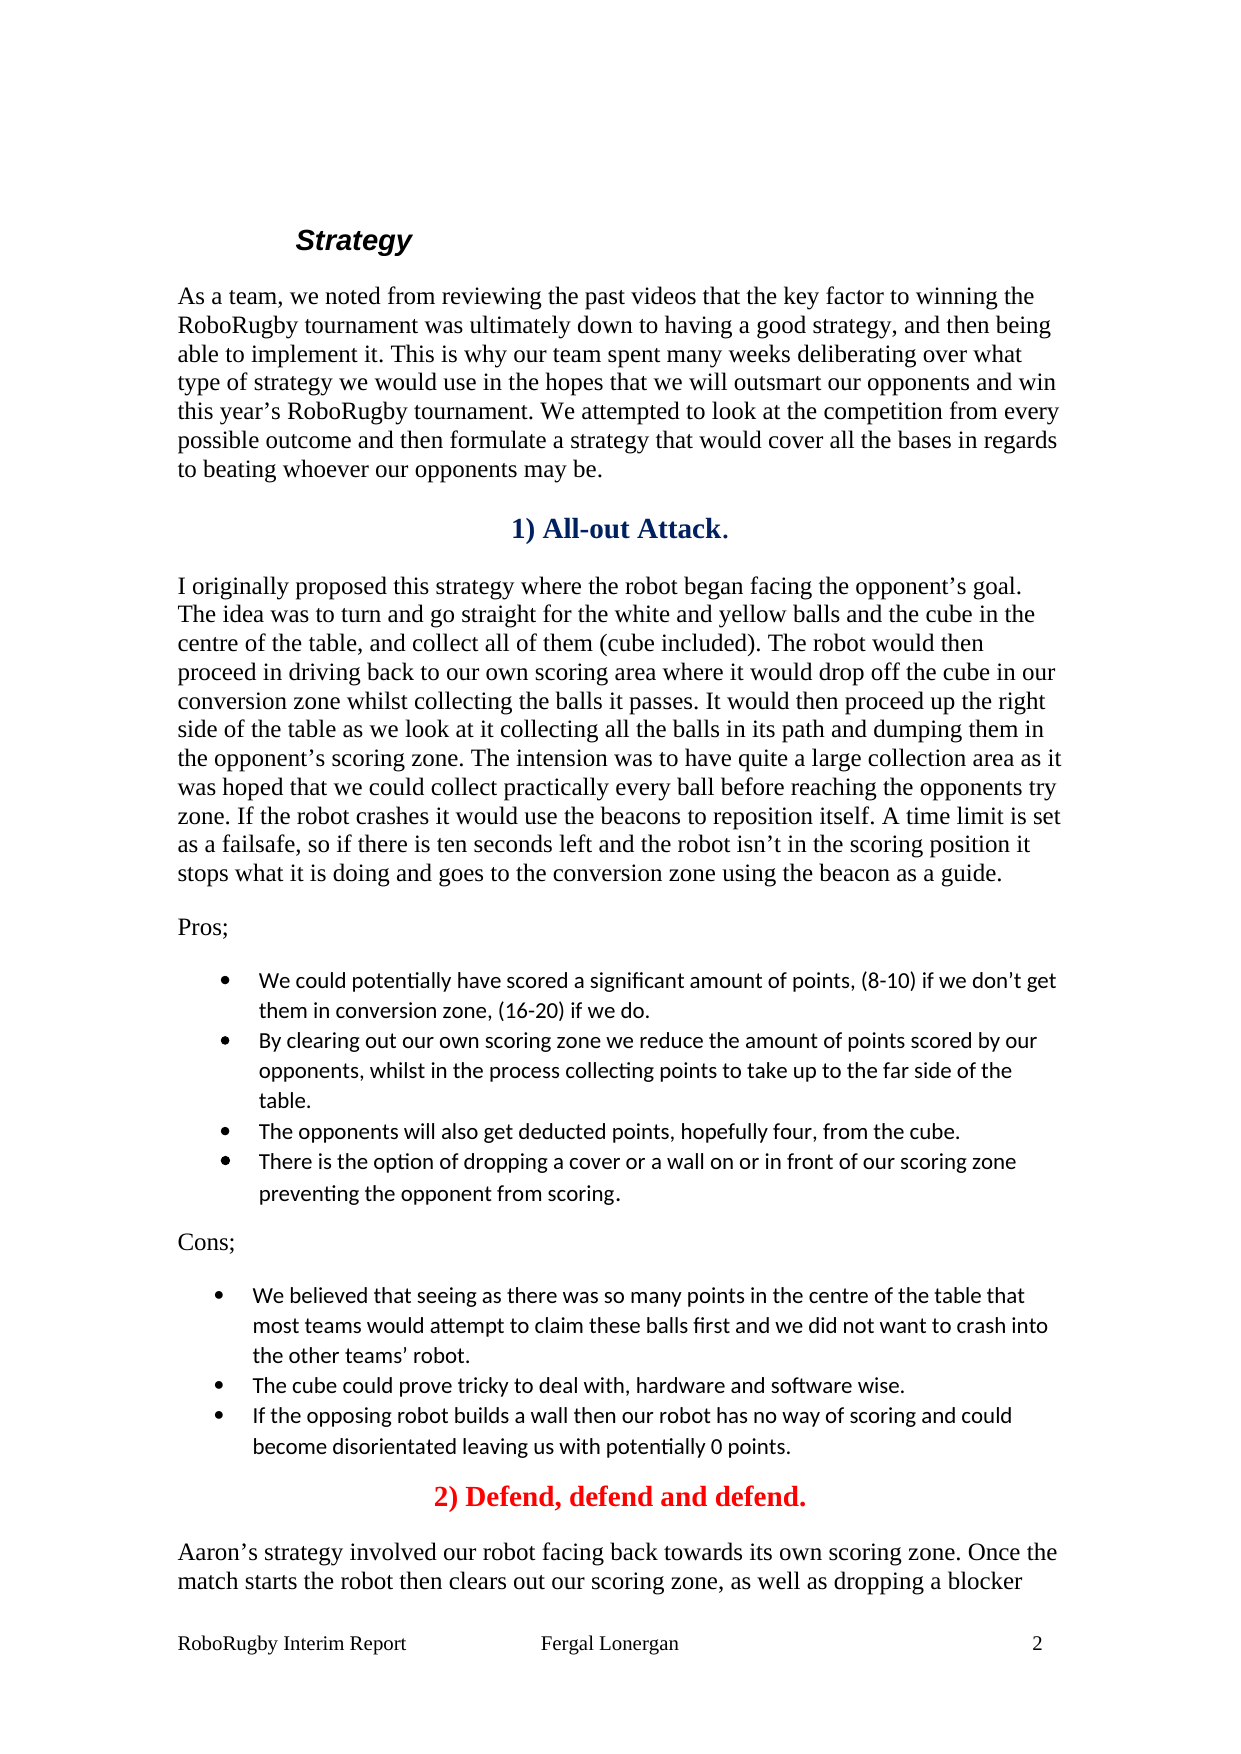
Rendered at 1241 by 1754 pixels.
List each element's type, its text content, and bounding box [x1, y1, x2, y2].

text As a team, we noted from reviewing the past videos that the key factor to winning the RoboRugby tournament was ultimately down to having a good strategy, and then being able to implement it. This is why our team spent many weeks deliberating over what type of strategy we would use in the hopes that we will outsmart our opponents and win this year’s RoboRugby tournament. We attempted to look at the competition from every possible outcome and then formulate a strategy that would cover all the bases in regards to beating whoever our opponents may be. [177, 281, 1063, 482]
text 2) Defend, defend and defend. [177, 1479, 1063, 1512]
list We could potentially have scored a significant amount of points, (8-10) if we don’t get them in conversion zone, (16-20) if we do. [221, 966, 1063, 1024]
list The opponents will also get deducted points, hopefully four, from the cube. [221, 1117, 1063, 1145]
text 1) All-out Attack. [177, 507, 1063, 546]
list We believed that seeing as there was so many points in the centre of the table that most teams would attempt to claim these balls first and we did not want to crash into the other teams’ robot. [215, 1281, 1063, 1369]
list If the opposing robot builds a wall then our robot has no way of scoring and could become disorientated leaving us with potentially 0 points. [215, 1402, 1063, 1460]
list There is the option of dropping a cover or a wall on or in front of our scoring zone preventing the opponent from scoring. [221, 1147, 1063, 1208]
text I originally proposed this strategy where the robot began facing the opponent’s goal. The idea was to turn and go straight for the white and yellow balls and the cube in the centre of the table, and collect all of them (cube included). The robot would then proceed in driving back to our own scoring area where it would drop off the cube in our conversion zone whilst collecting the balls it passes. It would then proceed up the right side of the table as we look at it collecting all the balls in its path and dumping them in the opponent’s scoring zone. The intension was to have quite a large collection area as it was hoped that we could collect practically every ball before reaching the opponents try zone. If the robot crashes it would use the beacons to reposition itself. A time limit is set as a failsafe, so if there is ten seconds left and the robot isn’t in the scoring position it stops what it is doing and goes to the conversion zone using the beacon as a guide. [177, 571, 1063, 887]
text Pros; [177, 912, 1063, 941]
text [177, 1537, 1063, 1595]
subtitle Strategy [295, 223, 1063, 256]
list The cube could prove tricky to deal with, hardware and software wise. [215, 1371, 1063, 1399]
list By clearing out our own scoring zone we reduce the amount of points scored by our opponents, whilst in the process collecting points to take up to the far side of the table. [221, 1026, 1063, 1115]
text Cons; [177, 1227, 1063, 1256]
